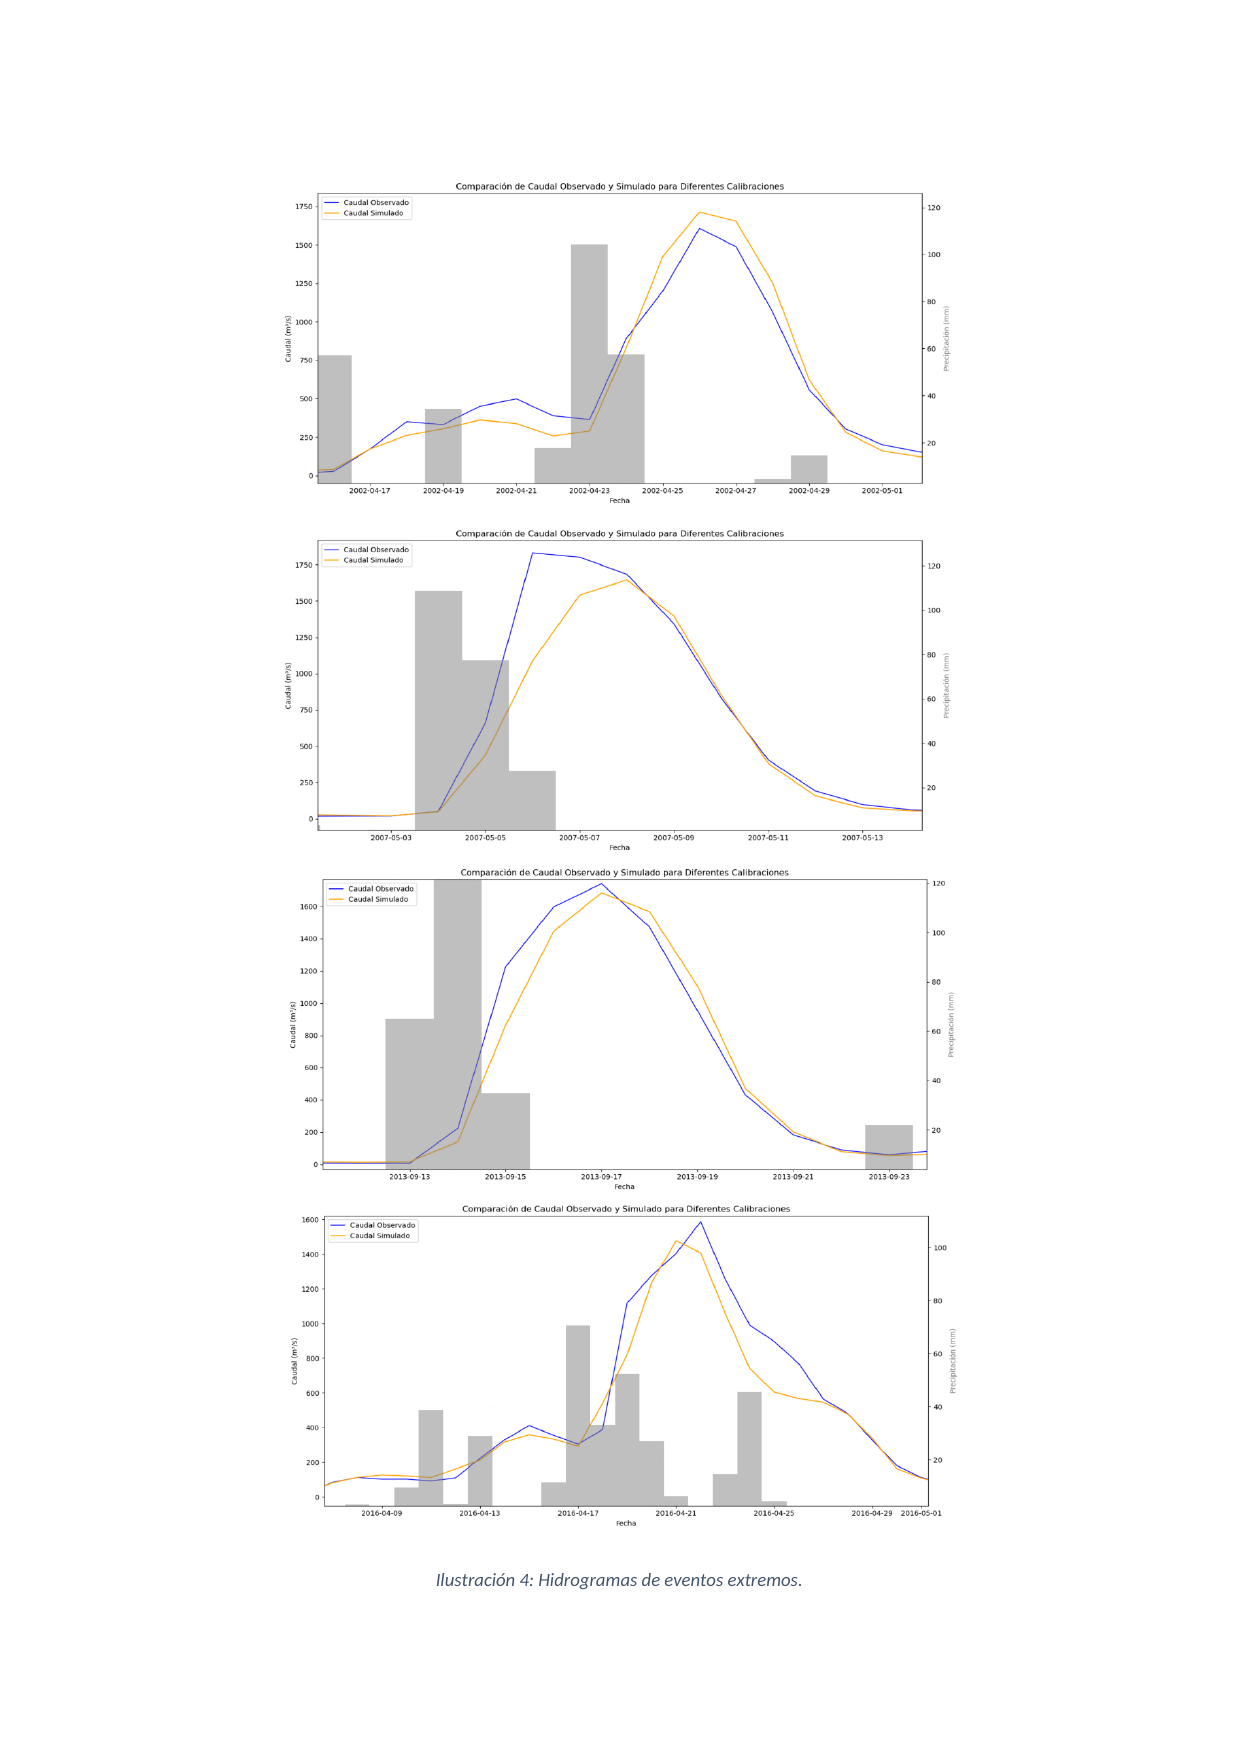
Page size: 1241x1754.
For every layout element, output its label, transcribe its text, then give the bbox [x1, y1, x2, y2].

picture [270, 147, 970, 1550]
